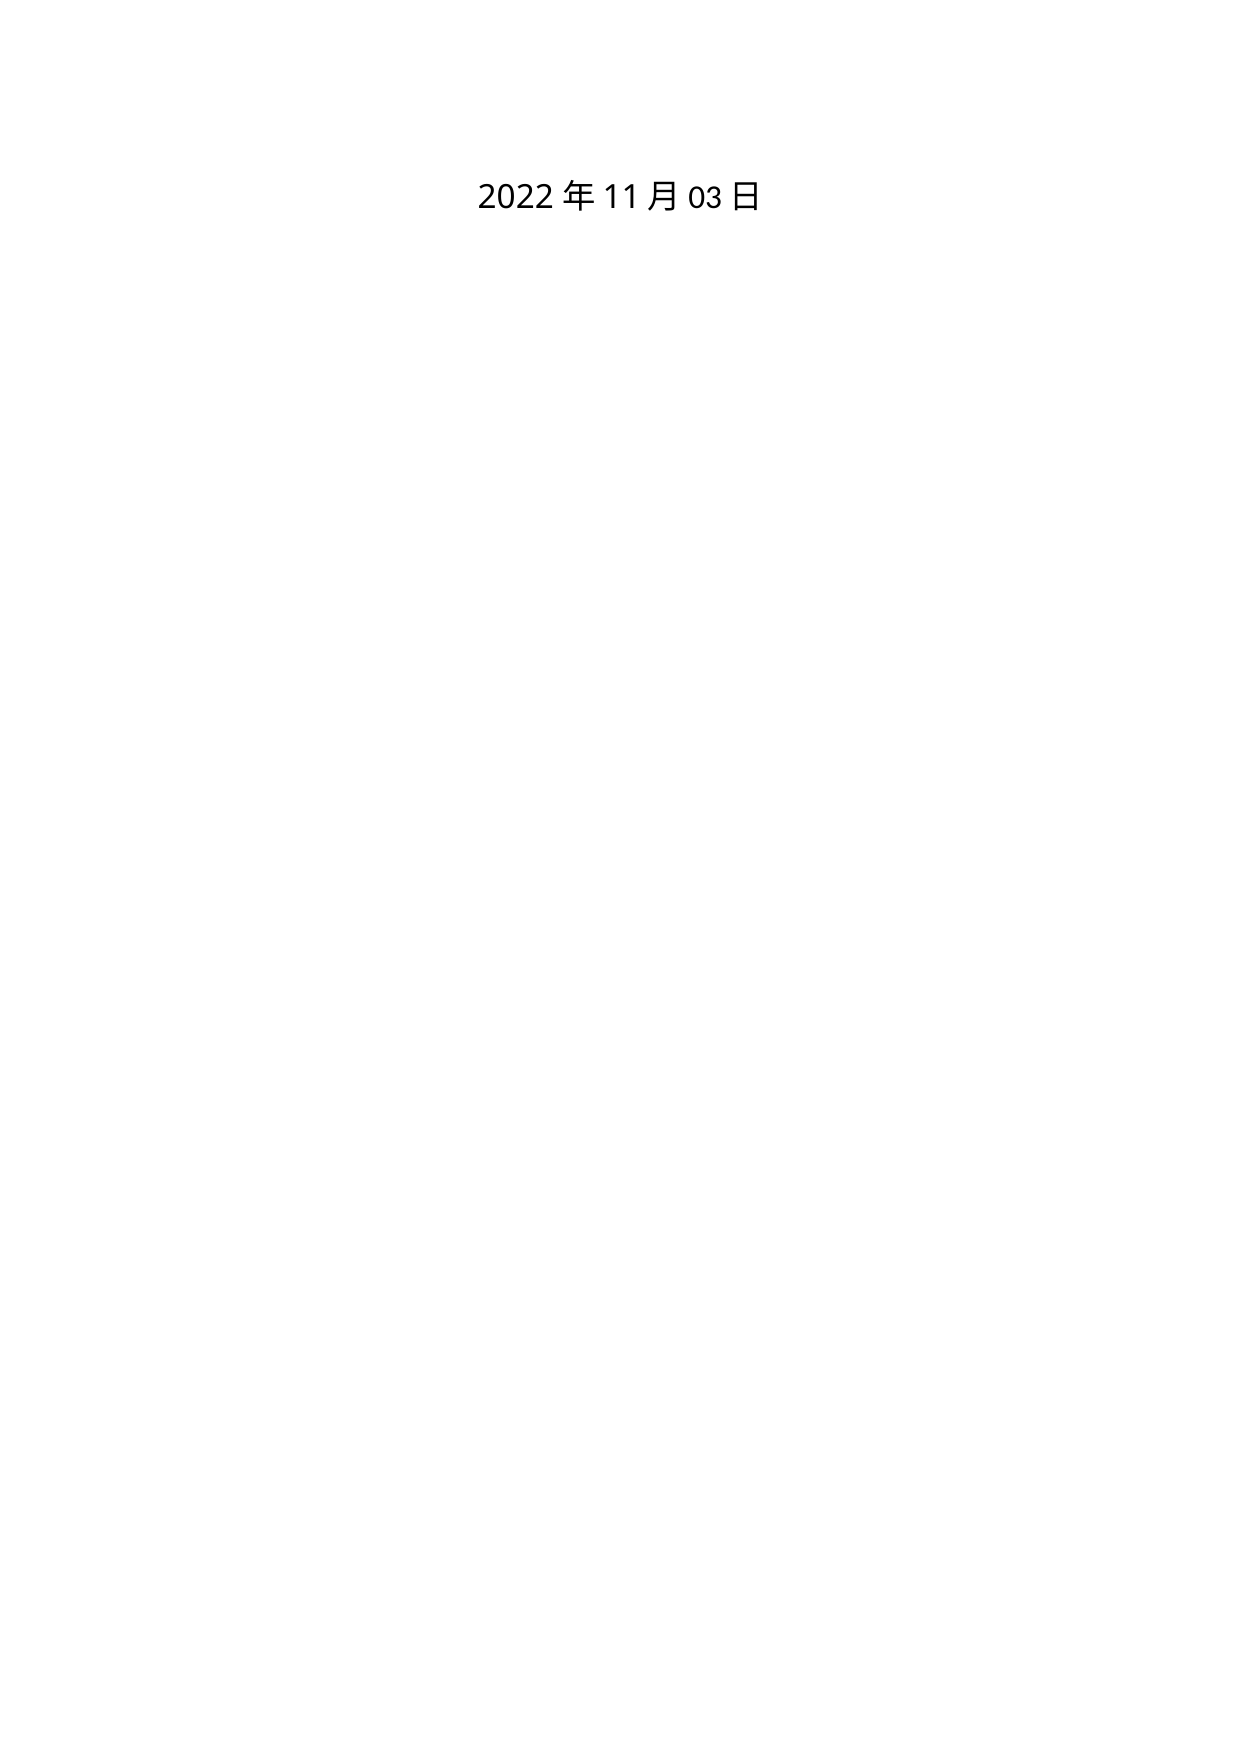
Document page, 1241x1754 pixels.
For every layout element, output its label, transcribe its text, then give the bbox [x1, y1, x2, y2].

text 2022 年11月 03 日 [187, 162, 1053, 227]
